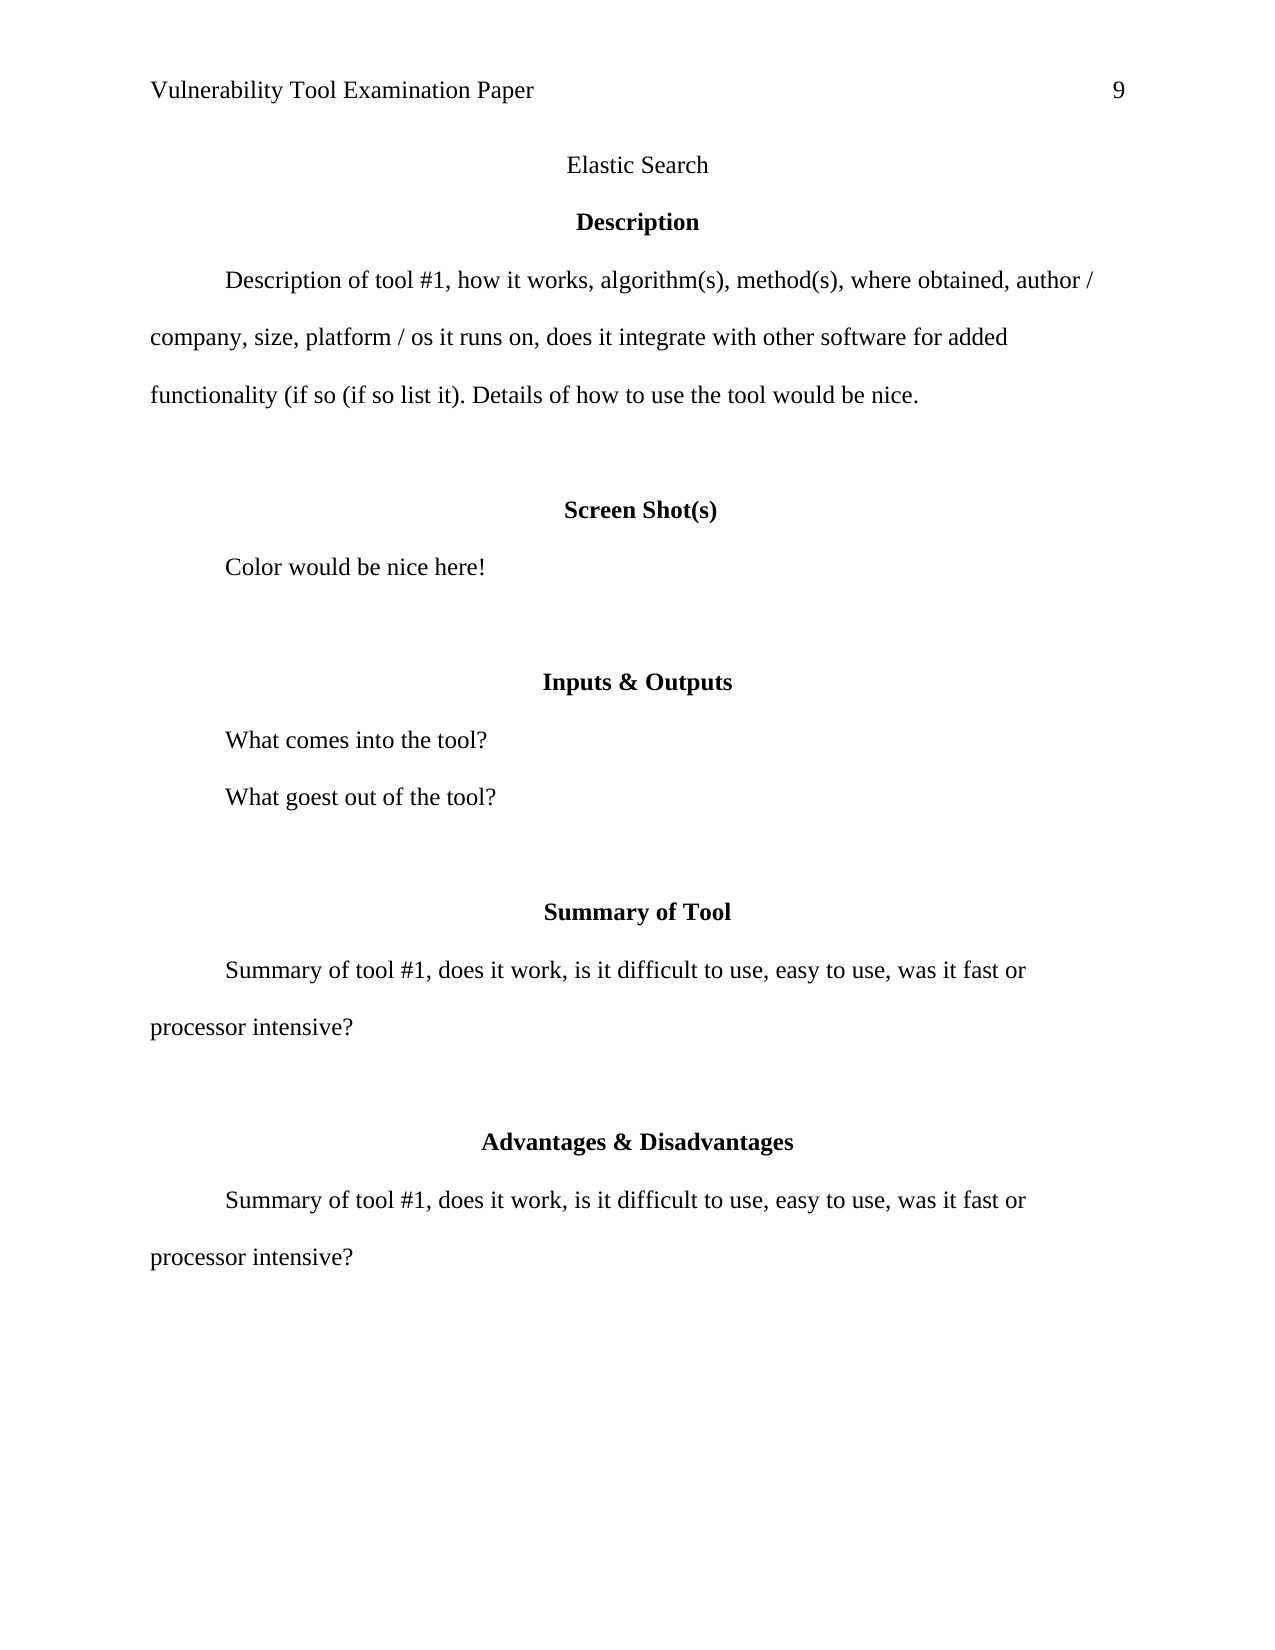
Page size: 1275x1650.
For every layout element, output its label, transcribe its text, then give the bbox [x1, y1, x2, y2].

subtitle Description [150, 207, 1125, 236]
text Summary of tool #1, does it work, is it difficult to use, easy to use, was it fast or processor intensive? [150, 955, 1125, 1041]
subtitle Screen Shot(s) [150, 495, 1125, 524]
subtitle Inputs & Outputs [150, 667, 1125, 696]
text Color would be nice here! [150, 552, 1125, 581]
text What goest out of the tool? [150, 782, 1125, 811]
text Summary of tool #1, does it work, is it difficult to use, easy to use, was it fast or processor intensive? [150, 1185, 1125, 1271]
subtitle Advantages & Disadvantages [150, 1127, 1125, 1156]
subtitle Summary of Tool [150, 897, 1125, 926]
text What comes into the tool? [150, 725, 1125, 754]
title Elastic Search [150, 150, 1125, 179]
text Description of tool #1, how it works, algorithm(s), method(s), where obtained, author / company, size, platform / os it runs on, does it integrate with other software for added functionality (if so (if so list it). Details of how to use the tool would be nice. [150, 265, 1125, 409]
